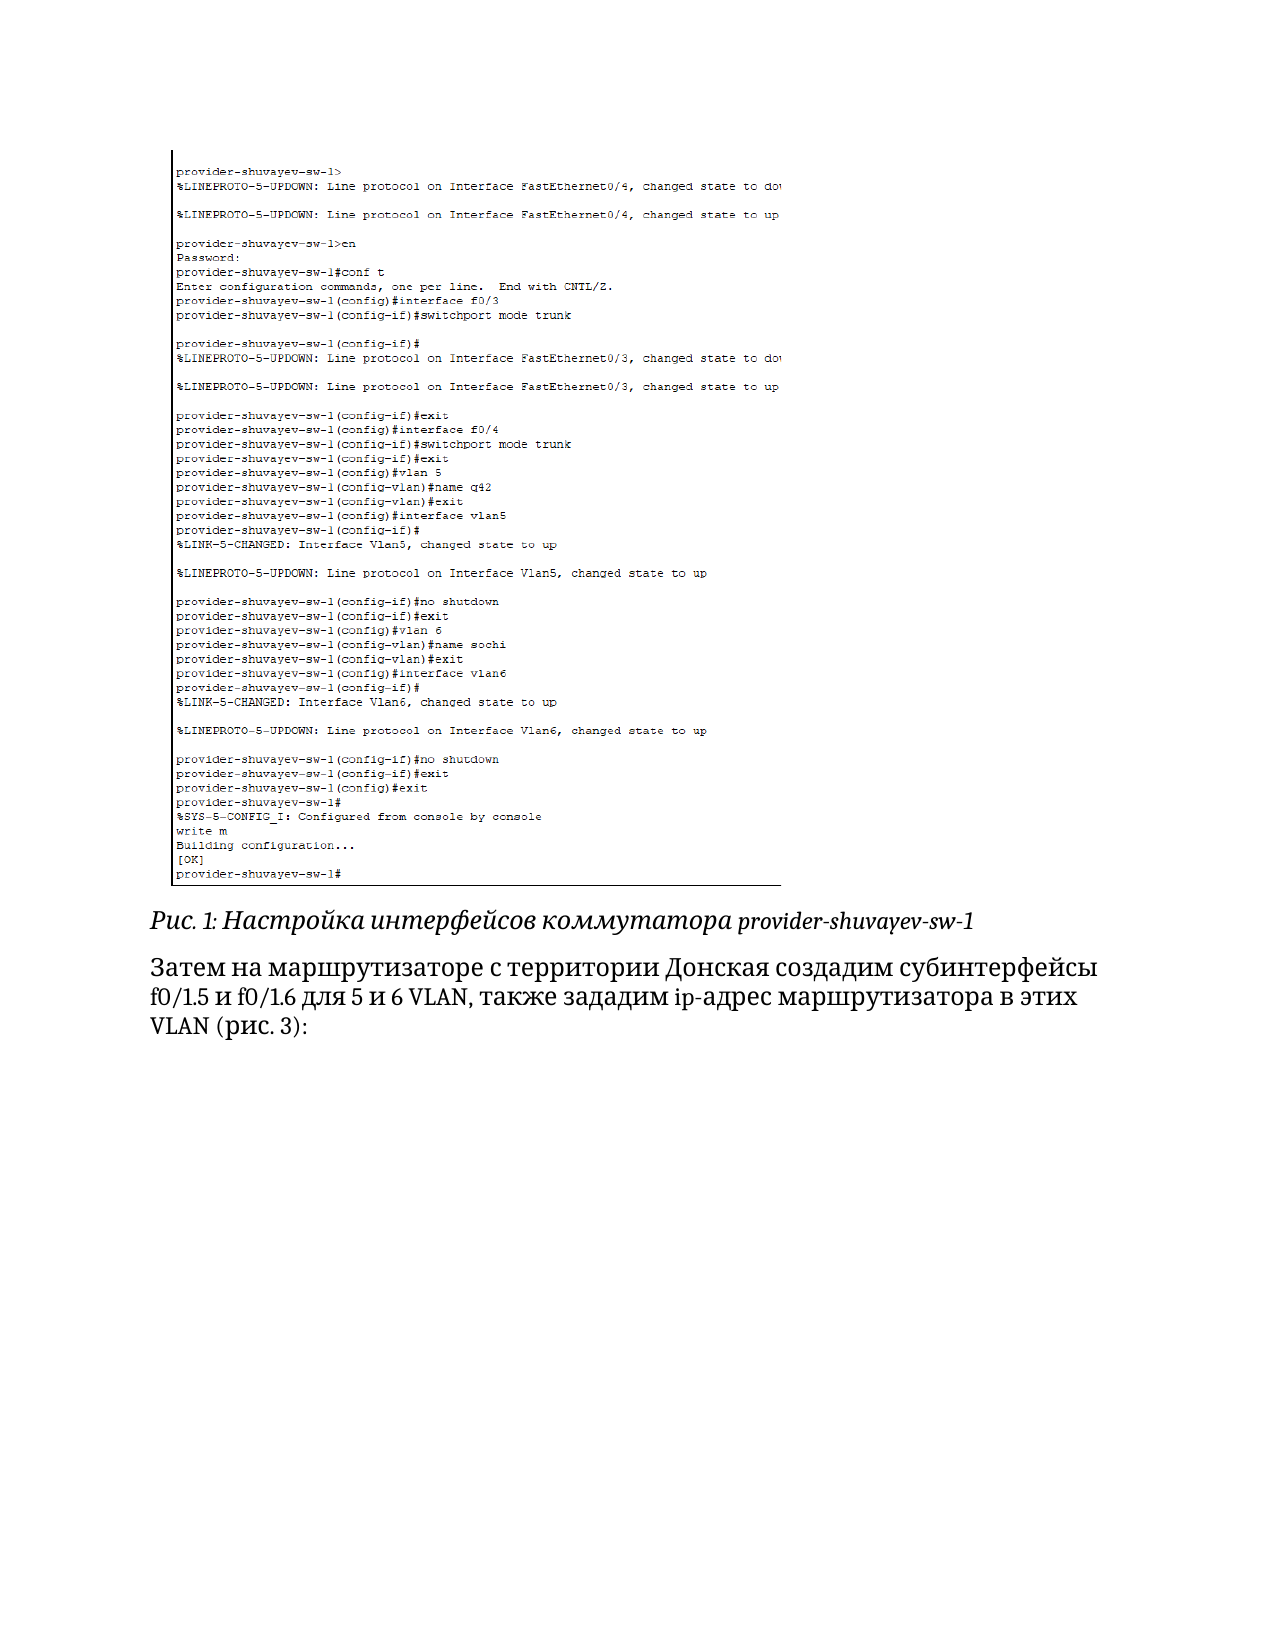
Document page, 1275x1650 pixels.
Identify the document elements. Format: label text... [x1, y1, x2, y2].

text Затем на маршрутизаторе с территории Донская создадим субинтерфейсы f0/1.5 и f0/1.6 для 5 и 6 VLAN, также зададим ip-адрес маршрутизатора в этих VLAN (рис. 3): [150, 954, 1125, 1041]
picture [168, 150, 782, 886]
text Рис. 1: Настройка интерфейсов коммутатора provider-shuvayev-sw-1 [150, 907, 1125, 936]
